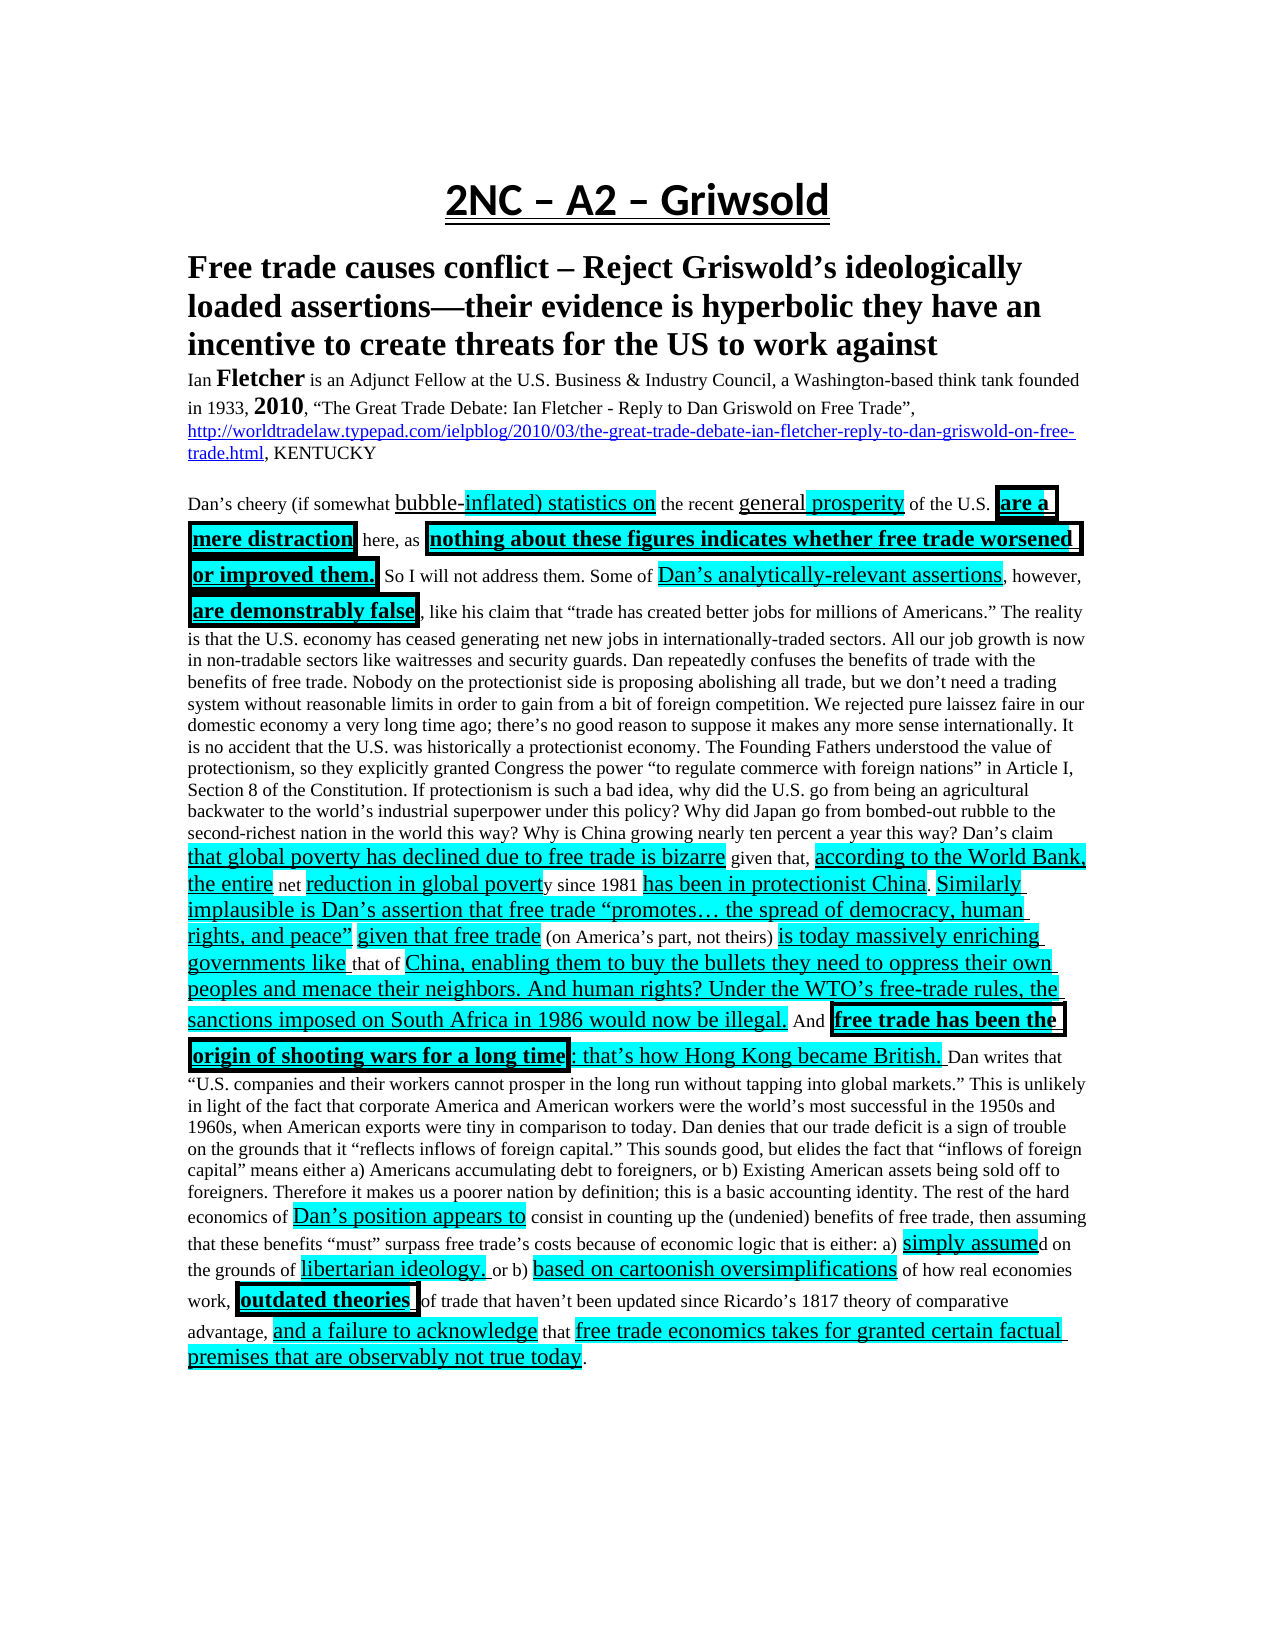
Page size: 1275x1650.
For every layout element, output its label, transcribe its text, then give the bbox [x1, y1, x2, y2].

subtitle 2NC – A2 – Griwsold [187, 171, 1087, 227]
text Ian Fletcher is an Adjunct Fellow at the U.S. Business & Industry Council, a Washington-based think tank founded in 1933, 2010, “The Great Trade Debate: Ian Fletcher - Reply to Dan Griswold on Free Trade”, http://worldtradelaw.typepad.com/ielpblog/2010/03/the-great-trade-debate-ian-fletcher-reply-to-dan-griswold-on-free-trade.html, KENTUCKY [187, 363, 1087, 463]
text Dan’s cheery (if somewhat bubble-inflated) statistics on the recent general prosperity of the U.S. are a mere distraction here, as nothing about these figures indicates whether free trade worsened or improved them. So I will not address them. Some of Dan’s analytically-relevant assertions, however, are demonstrably false, like his claim that “trade has created better jobs for millions of Americans.” The reality is that the U.S. economy has ceased generating net new jobs in internationally-traded sectors. All our job growth is now in non-tradable sectors like waitresses and security guards. Dan repeatedly confuses the benefits of trade with the benefits of free trade. Nobody on the protectionist side is proposing abolishing all trade, but we don’t need a trading system without reasonable limits in order to gain from a bit of foreign competition. We rejected pure laissez faire in our domestic economy a very long time ago; there’s no good reason to suppose it makes any more sense internationally. It is no accident that the U.S. was historically a protectionist economy. The Founding Fathers understood the value of protectionism, so they explicitly granted Congress the power “to regulate commerce with foreign nations” in Article I, Section 8 of the Constitution. If protectionism is such a bad idea, why did the U.S. go from being an agricultural backwater to the world’s industrial superpower under this policy? Why did Japan go from bombed-out rubble to the second-richest nation in the world this way? Why is China growing nearly ten percent a year this way? Dan’s claim that global poverty has declined due to free trade is bizarre given that, according to the World Bank, the entire net reduction in global poverty since 1981 has been in protectionist China. Similarly implausible is Dan’s assertion that free trade “promotes… the spread of democracy, human rights, and peace” given that free trade (on America’s part, not theirs) is today massively enriching governments like that of China, enabling them to buy the bullets they need to oppress their own peoples and menace their neighbors. And human rights? Under the WTO’s free-trade rules, the sanctions imposed on South Africa in 1986 would now be illegal. And free trade has been the origin of shooting wars for a long time: that’s how Hong Kong became British. Dan writes that “U.S. companies and their workers cannot prosper in the long run without tapping into global markets.” This is unlikely in light of the fact that corporate America and American workers were the world’s most successful in the 1950s and 1960s, when American exports were tiny in comparison to today. Dan denies that our trade deficit is a sign of trouble on the grounds that it “reflects inflows of foreign capital.” This sounds good, but elides the fact that “inflows of foreign capital” means either a) Americans accumulating debt to foreigners, or b) Existing American assets being sold off to foreigners. Therefore it makes us a poorer nation by definition; this is a basic accounting identity. The rest of the hard economics of Dan’s position appears to consist in counting up the (undenied) benefits of free trade, then assuming that these benefits “must” surpass free trade’s costs because of economic logic that is either: a) simply assumed on the grounds of libertarian ideology. or b) based on cartoonish oversimplifications of how real economies work, outdated theories of trade that haven’t been updated since Ricardo’s 1817 theory of comparative advantage, and a failure to acknowledge that free trade economics takes for granted certain factual premises that are observably not true today. [187, 485, 1087, 1370]
subtitle Free trade causes conflict – Reject Griswold’s ideologically loaded assertions—their evidence is hyperbolic they have an incentive to create threats for the US to work against [187, 248, 1087, 363]
